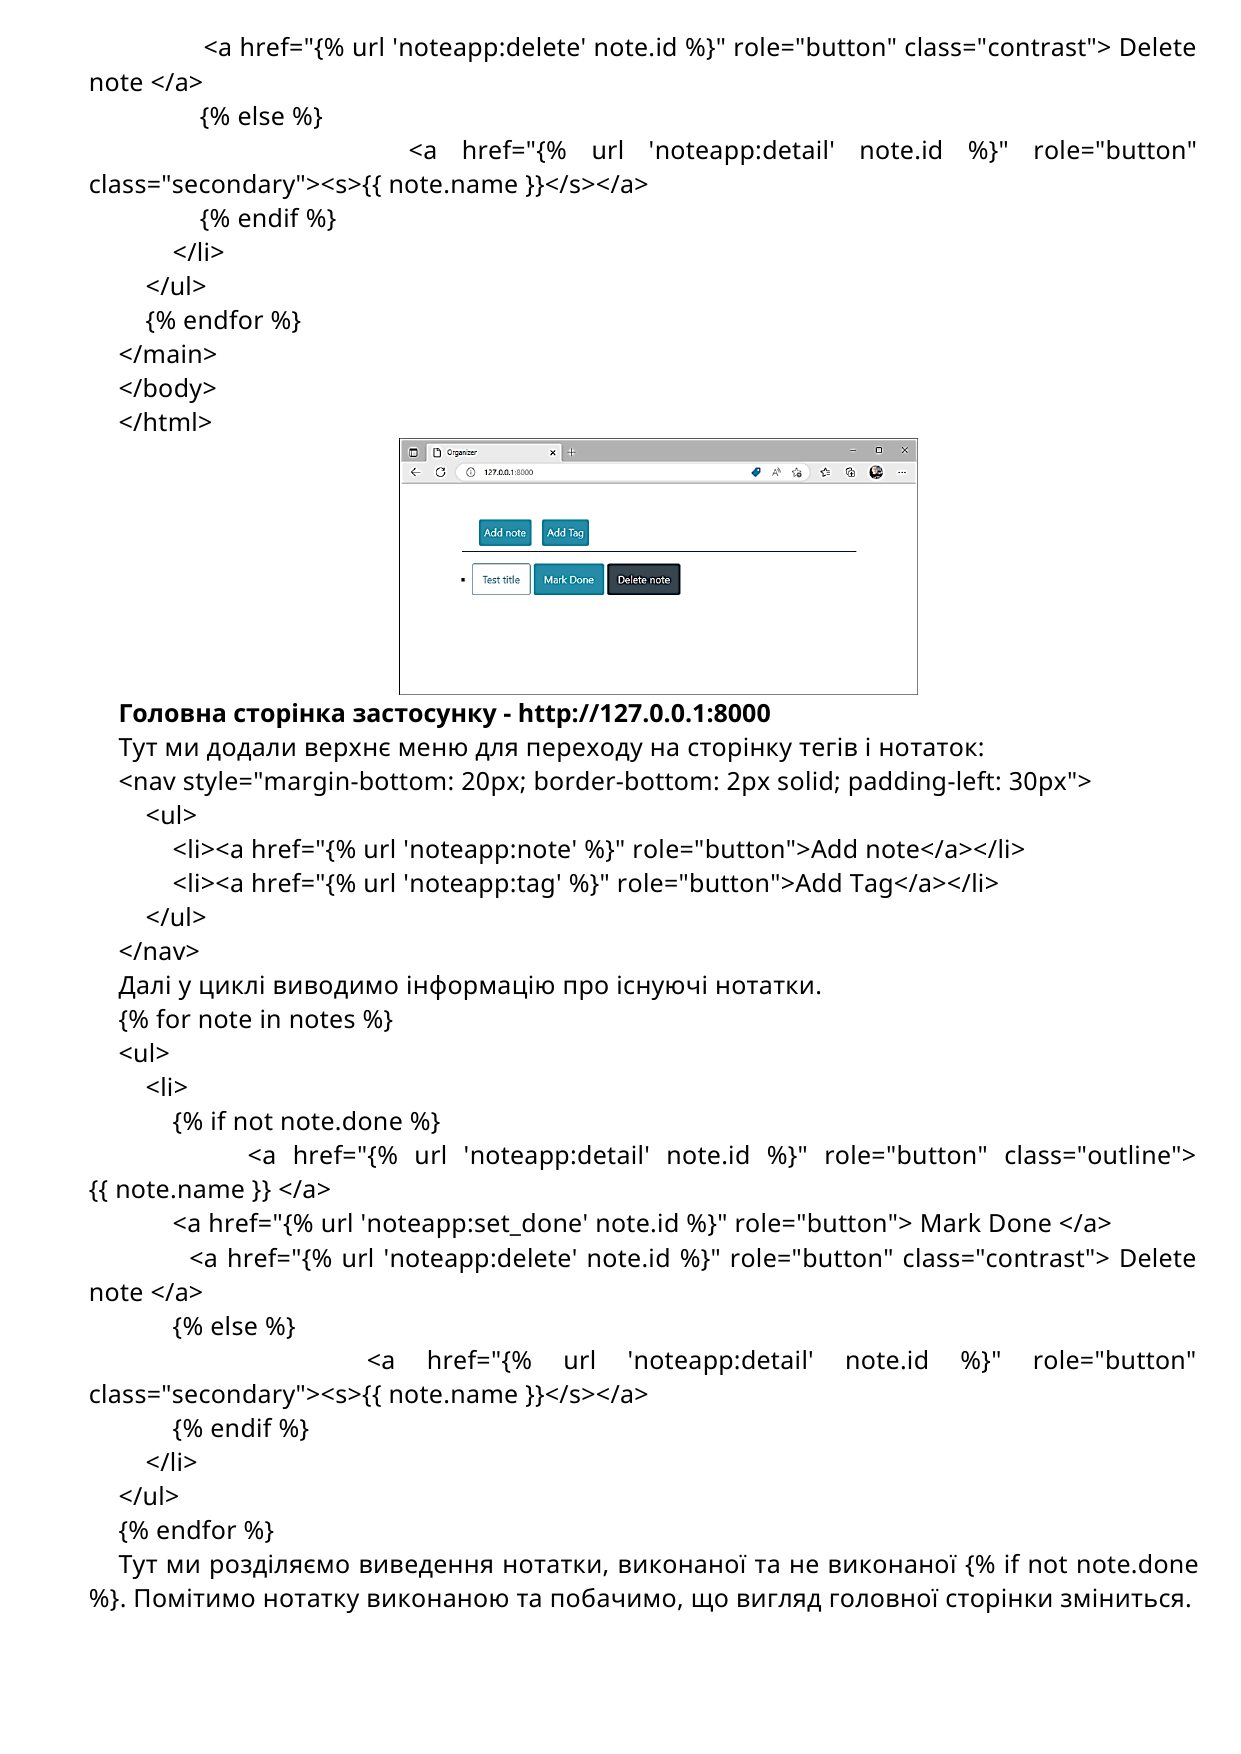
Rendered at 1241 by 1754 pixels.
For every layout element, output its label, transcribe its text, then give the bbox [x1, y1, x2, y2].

text <li> [89, 1070, 1199, 1104]
text Тут ми додали верхнє меню для переходу на сторінку тегів і нотаток: [89, 729, 1199, 763]
text {% endfor %} [89, 303, 1199, 337]
text {% endif %} [89, 1411, 1199, 1444]
text {% else %} [89, 98, 1199, 132]
text <a href="{% url 'noteapp:detail' note.id %}" role="button" class="secondary"><s>{{ note.name }}</s></a> [89, 1342, 1199, 1411]
text </ul> [89, 899, 1199, 934]
text <ul> [89, 797, 1199, 831]
text </nav> [89, 934, 1199, 968]
text {% for note in notes %} [89, 1002, 1199, 1036]
text <a href="{% url 'noteapp:detail' note.id %}" role="button" class="secondary"><s>{{ note.name }}</s></a> [89, 132, 1199, 200]
text <a href="{% url 'noteapp:delete' note.id %}" role="button" class="contrast"> Delete note </a> [89, 1240, 1199, 1308]
text <a href="{% url 'noteapp:delete' note.id %}" role="button" class="contrast"> Delete note </a> [89, 30, 1199, 98]
text </ul> [89, 268, 1199, 303]
text </ul> [89, 1479, 1199, 1513]
text {% else %} [89, 1308, 1199, 1342]
text </main> [89, 337, 1199, 371]
text Головна сторінка застосунку - http://127.0.0.1:8000 [89, 695, 1199, 729]
text <li><a href="{% url 'noteapp:tag' %}" role="button">Add Tag</a></li> [89, 866, 1199, 899]
text </html> [89, 405, 1199, 439]
text {% if not note.done %} [89, 1104, 1199, 1138]
text <a href="{% url 'noteapp:detail' note.id %}" role="button" class="outline"> {{ note.name }} </a> [89, 1138, 1199, 1206]
text {% endfor %} [89, 1513, 1199, 1547]
picture [399, 438, 918, 695]
text Далі у циклі виводимо інформацію про існуючі нотатки. [89, 968, 1199, 1002]
text <ul> [89, 1036, 1199, 1070]
text <li><a href="{% url 'noteapp:note' %}" role="button">Add note</a></li> [89, 831, 1199, 866]
text </li> [89, 1444, 1199, 1479]
text </body> [89, 371, 1199, 405]
text {% endif %} [89, 200, 1199, 234]
text <a href="{% url 'noteapp:set_done' note.id %}" role="button"> Mark Done </a> [89, 1206, 1199, 1240]
text <nav style="margin-bottom: 20px; border-bottom: 2px solid; padding-left: 30px"> [89, 763, 1199, 797]
text </li> [89, 234, 1199, 268]
text Тут ми розділяємо виведення нотатки, виконаної та не виконаної {% if not note.done %}. Помітимо нотатку виконаною та побачимо, що вигляд головної сторінки зміниться. [89, 1547, 1199, 1615]
